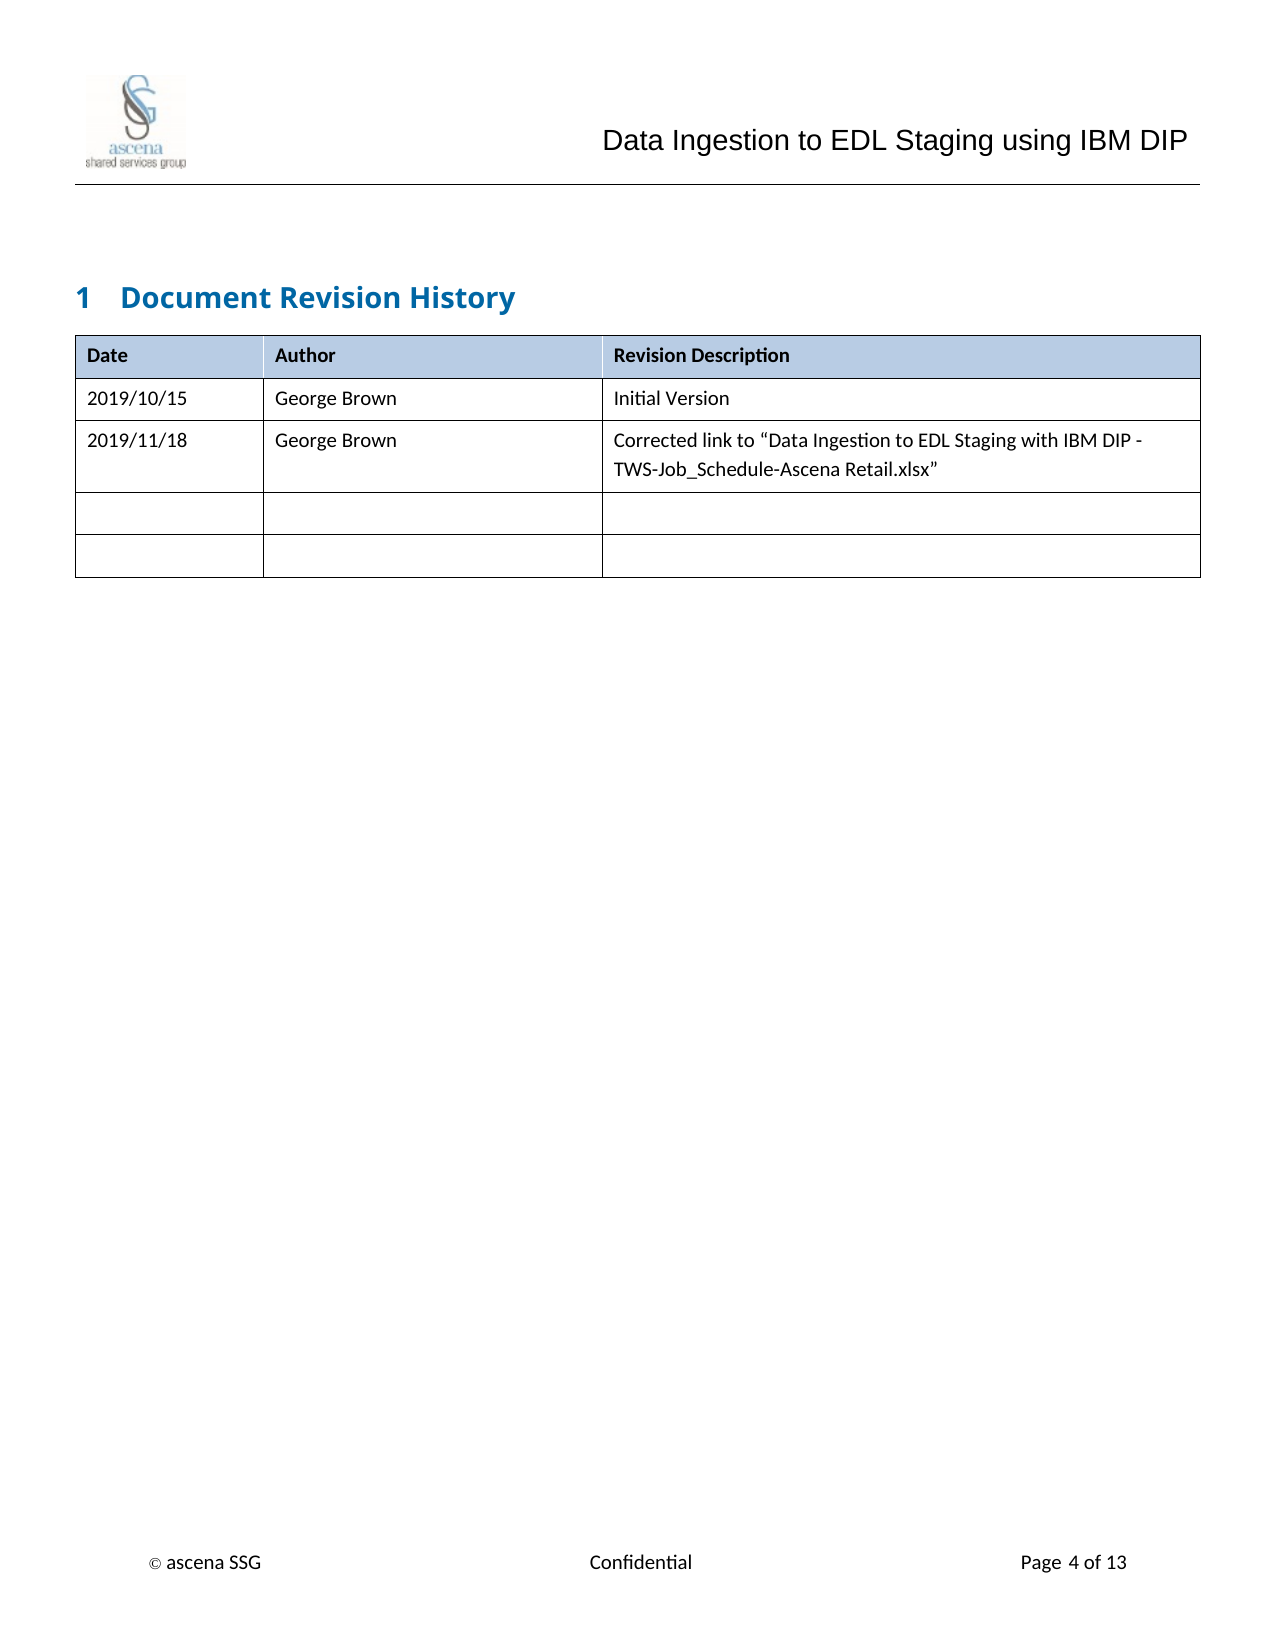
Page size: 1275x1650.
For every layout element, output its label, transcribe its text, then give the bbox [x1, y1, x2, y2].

table_header Date [76, 336, 263, 378]
table_cell Corrected link to “Data Ingestion to EDL Staging with IBM DIP - TWS-Job_Schedule-Ascena Retail.xlsx” [603, 421, 1200, 492]
table_cell [264, 535, 602, 577]
table_cell [603, 493, 1200, 534]
table_cell 2019/10/15 [76, 379, 263, 420]
table_cell George Brown [264, 379, 602, 420]
table_cell George Brown [264, 421, 602, 492]
table_cell [76, 535, 263, 577]
table_cell 2019/11/18 [76, 421, 263, 492]
picture [86, 75, 186, 169]
table_cell [603, 535, 1200, 577]
table_header Revision Description [603, 336, 1200, 378]
table_cell Initial Version [603, 379, 1200, 420]
subtitle Document Revision History [75, 277, 1200, 317]
table_cell [76, 493, 263, 534]
table_header Author [264, 336, 602, 378]
table_cell [264, 493, 602, 534]
